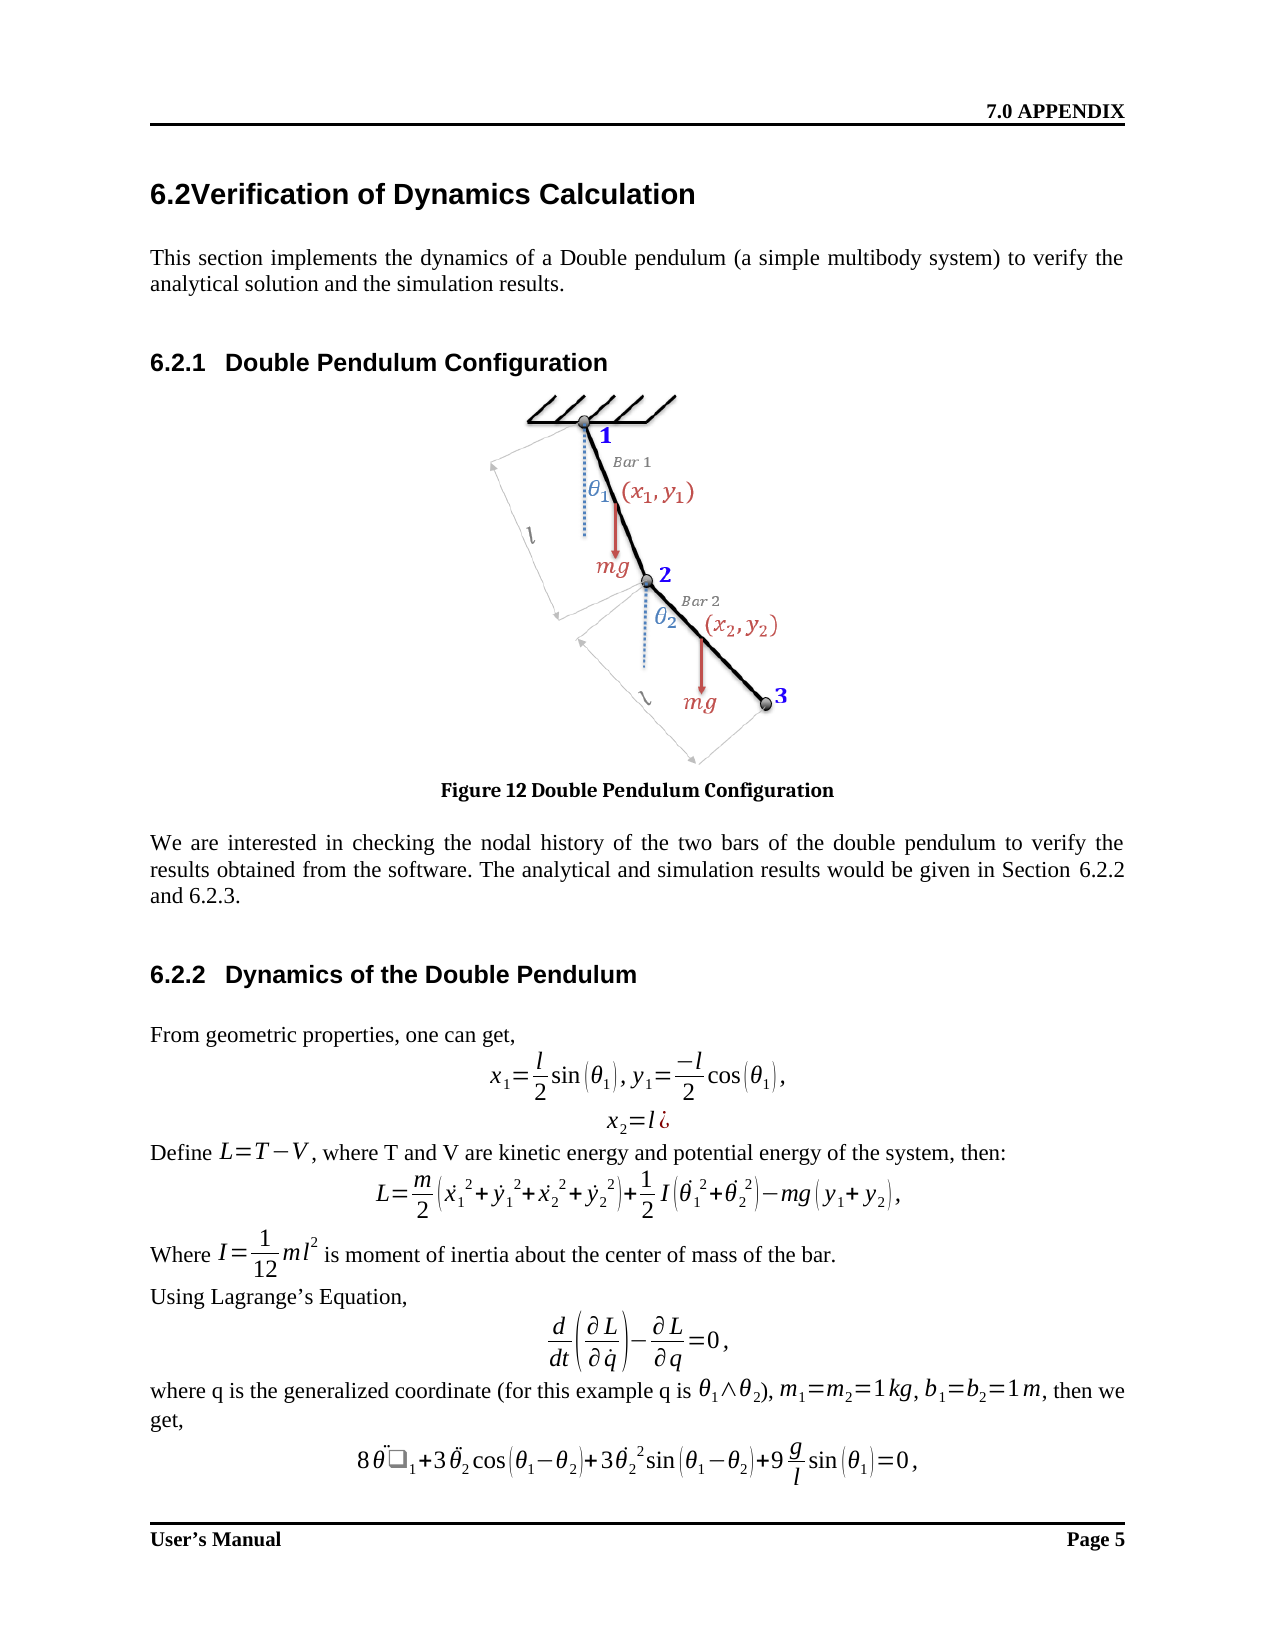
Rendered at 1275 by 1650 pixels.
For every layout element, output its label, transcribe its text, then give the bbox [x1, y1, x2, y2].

text Using Lagrange’s Equation, [150, 1283, 1125, 1310]
picture [477, 382, 798, 780]
text From geometric properties, one can get, [150, 1021, 1125, 1048]
subtitle Dynamics of the Double Pendulum [150, 960, 1125, 989]
text where q is the generalized coordinate (for this example q is ), , , then we get, [150, 1375, 1125, 1432]
text We are interested in checking the nodal history of the two bars of the double pendulum to verify the results obtained from the software. The analytical and simulation results would be given in Section 7.2.2 and 7.2.3. [150, 829, 1125, 908]
text Define , where T and V are kinetic energy and potential energy of the system, then: [150, 1138, 1125, 1166]
text This section implements the dynamics of a Double pendulum (a simple multibody system) to verify the analytical solution and the simulation results. [150, 243, 1125, 296]
text Where is moment of inertia about the center of mass of the bar. [150, 1224, 1125, 1283]
subtitle Verification of Dynamics Calculation [150, 177, 1125, 211]
subtitle Double Pendulum Configuration [150, 348, 1125, 376]
